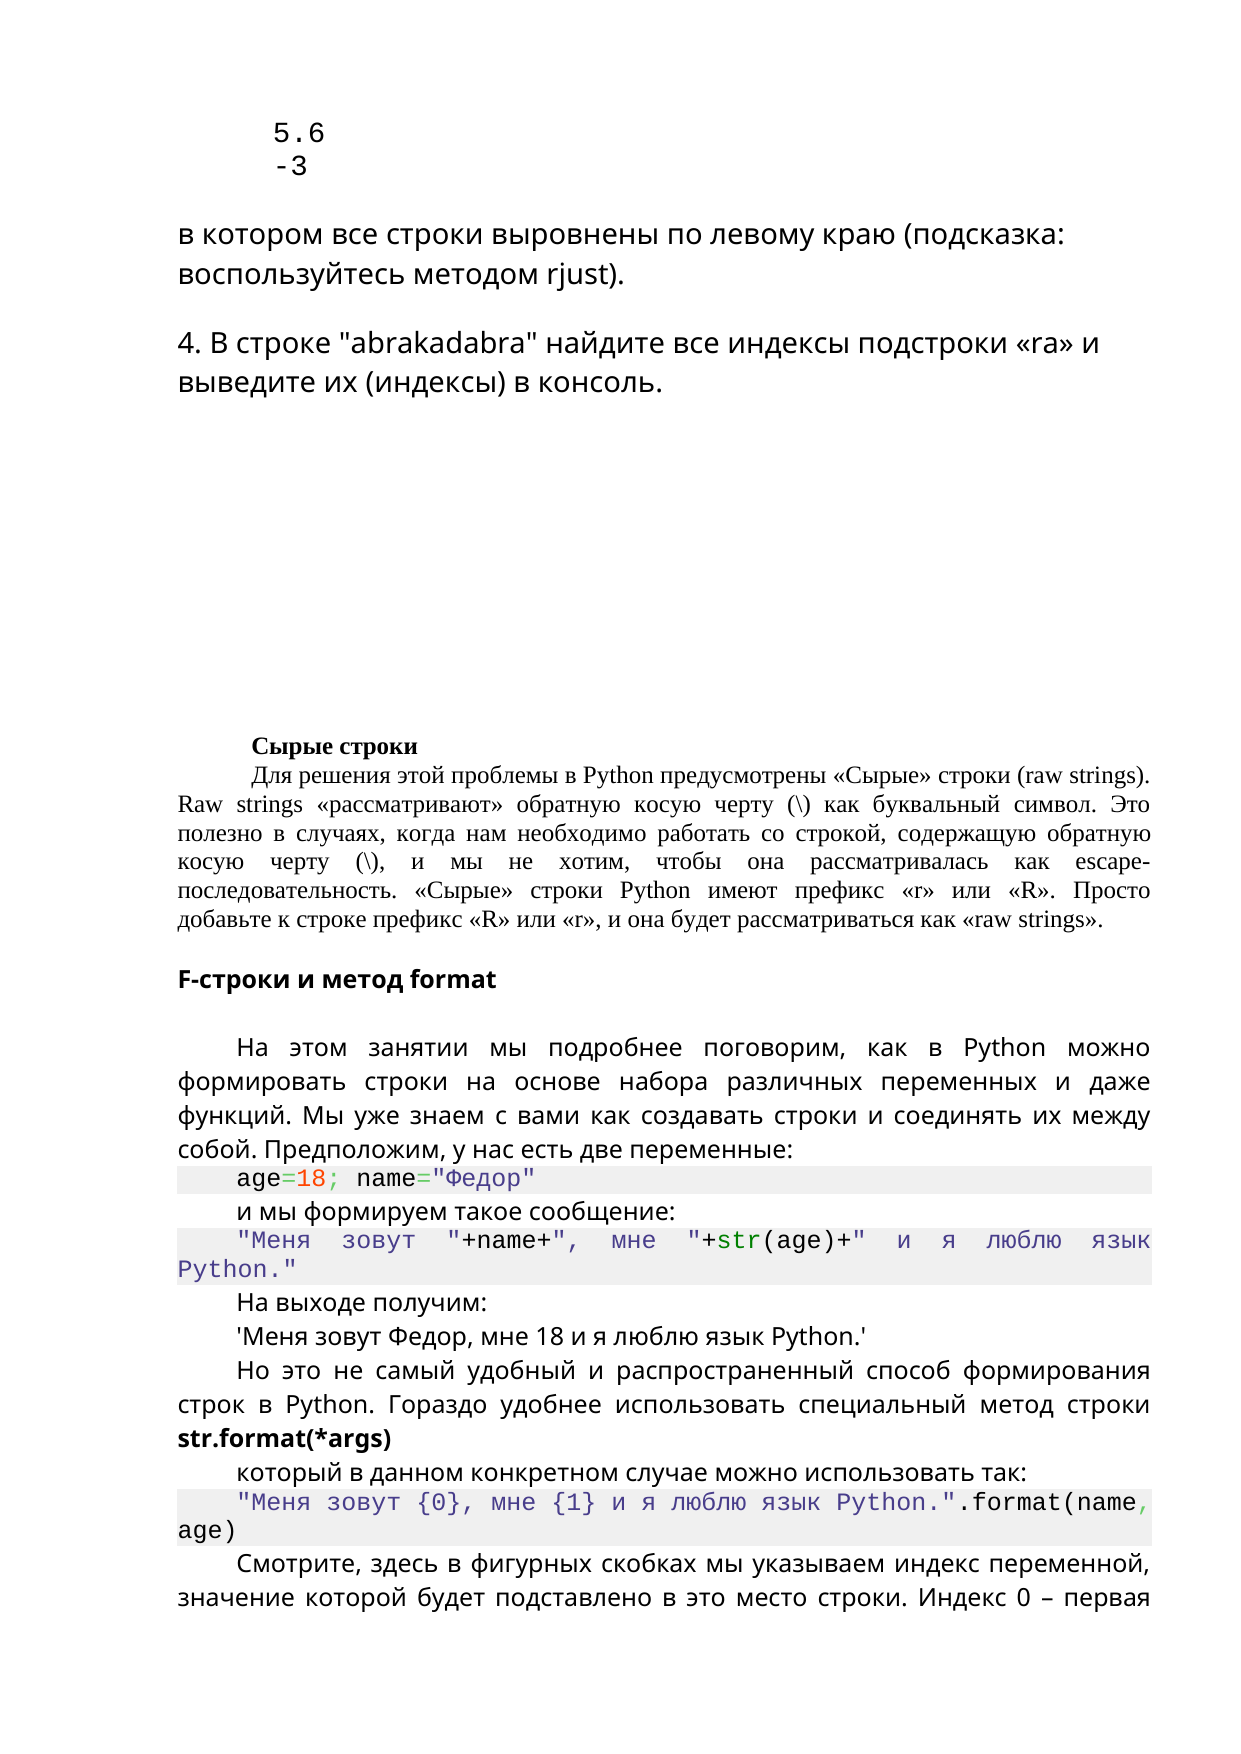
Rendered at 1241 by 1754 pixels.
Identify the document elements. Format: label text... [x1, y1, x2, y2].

text 5.6 [177, 118, 1152, 151]
text "Меня зовут {0}, мне {1} и я люблю язык Python.".format(name, age) [177, 1489, 1152, 1546]
text На этом занятии мы подробнее поговорим, как в Python можно формировать строки на основе набора различных переменных и даже функций. Мы уже знаем с вами как создавать строки и соединять их между собой. Предположим, у нас есть две переменные: [177, 1029, 1152, 1166]
text age=18; name="Федор" [177, 1166, 1152, 1194]
text в котором все строки выровнены по левому краю (подсказка: воспользуйтесь методом rjust). [177, 213, 1152, 293]
text который в данном конкретном случае можно использовать так: [177, 1455, 1152, 1489]
text Для решения этой проблемы в Python предусмотрены «Сырые» строки (raw strings). Raw strings «рассматривают» обратную косую черту (\) как буквальный символ. Это полезно в случаях, когда нам необходимо работать со строкой, содержащую обратную косую черту (\), и мы не хотим, чтобы она рассматривалась как escape-последовательность. «Сырые» строки Python имеют префикс «r» или «R». Просто добавьте к строке префикс «R» или «r», и она будет рассматриваться как «raw strings». [177, 760, 1152, 933]
subtitle F-строки и метод format [177, 961, 1152, 995]
text На выходе получим: [177, 1285, 1152, 1319]
text -3 [177, 151, 1152, 184]
text 'Меня зовут Федор, мне 18 и я люблю язык Python.' [177, 1319, 1152, 1353]
text и мы формируем такое сообщение: [177, 1194, 1152, 1228]
text 4. В строке "abrakadabra" найдите все индексы подстроки «ra» и выведите их (индексы) в консоль. [177, 322, 1152, 401]
text Сырые строки [177, 731, 1152, 760]
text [177, 1546, 1152, 1614]
text Но это не самый удобный и распространенный способ формирования строк в Python. Гораздо удобнее использовать специальный метод строки str.format(*args) [177, 1353, 1152, 1455]
text "Меня зовут "+name+", мне "+str(age)+" и я люблю язык Python." [177, 1228, 1152, 1285]
